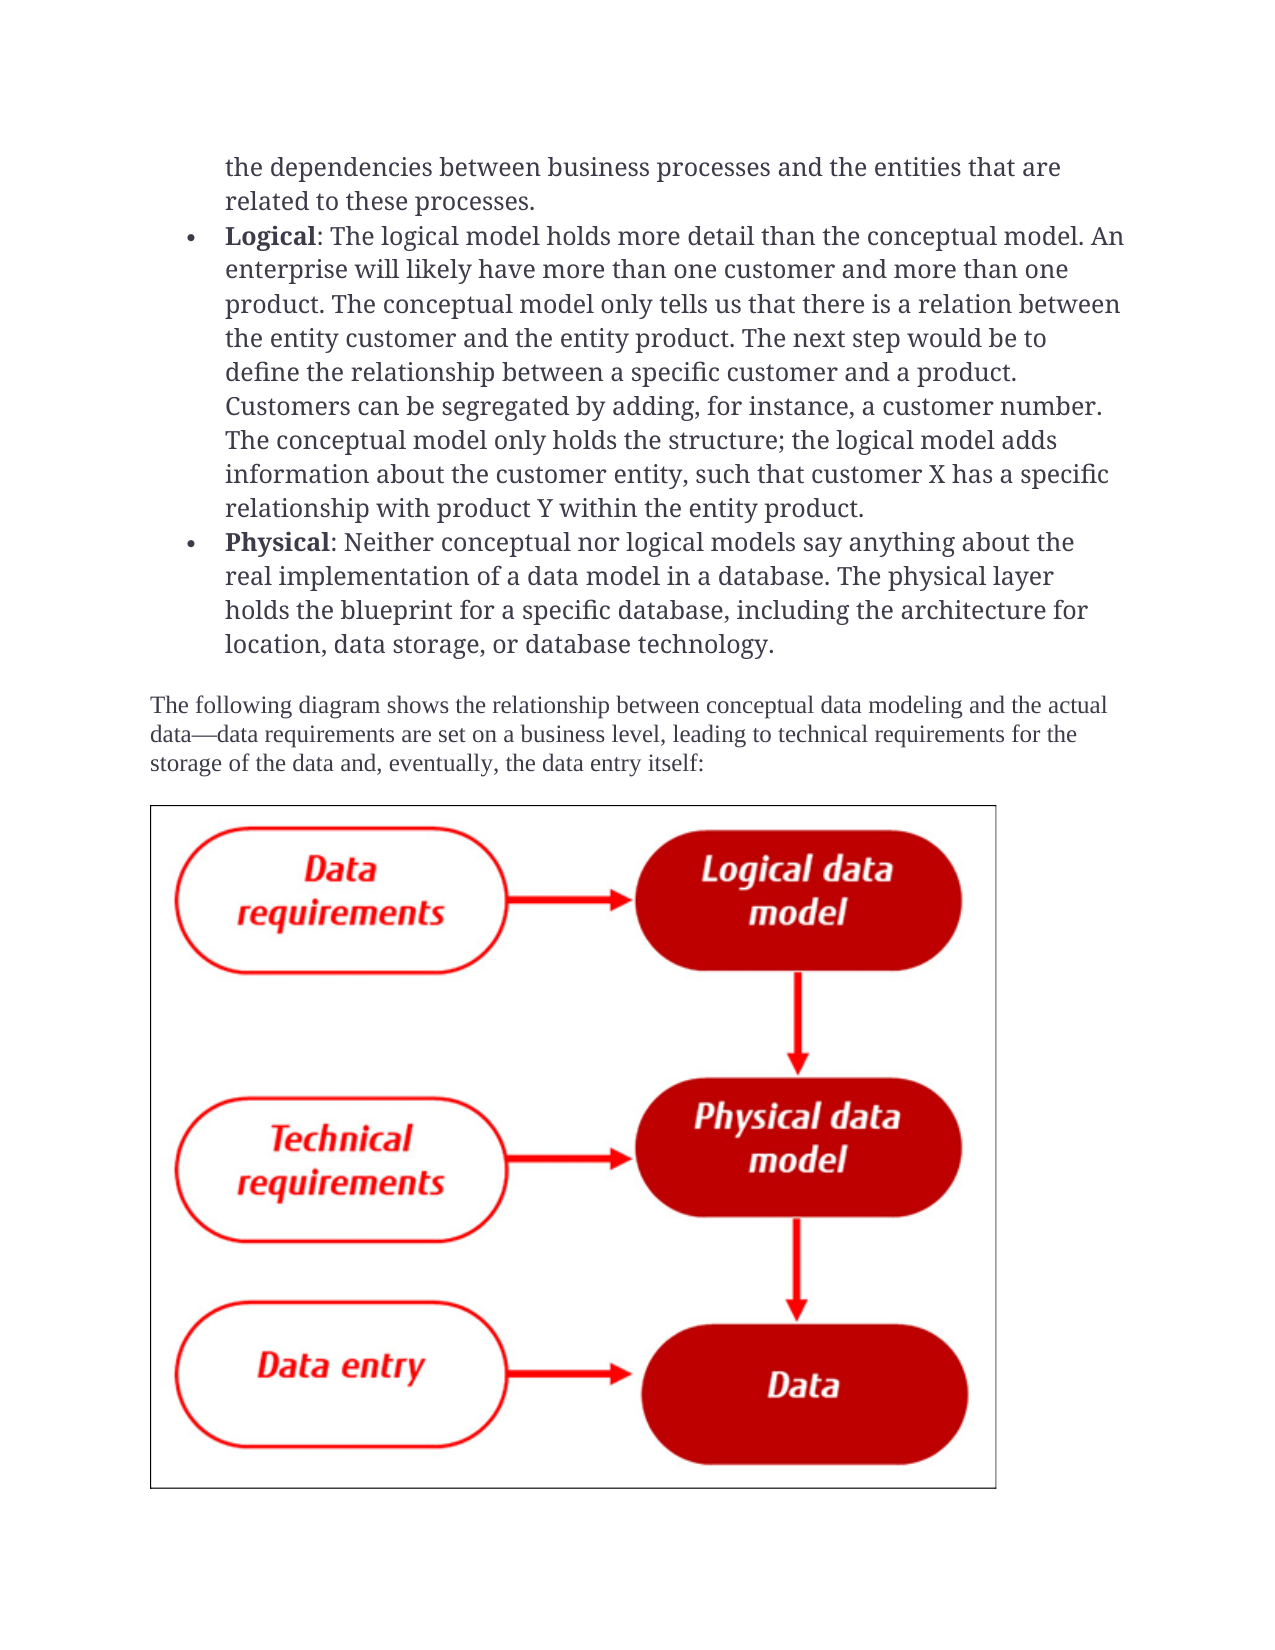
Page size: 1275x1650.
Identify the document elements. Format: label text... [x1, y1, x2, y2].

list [187, 150, 1125, 218]
list Logical: The logical model holds more detail than the conceptual model. An enterprise will likely have more than one customer and more than one product. The conceptual model only tells us that there is a relation between the entity customer and the entity product. The next step would be to define the relationship between a specific customer and a product. Customers can be segregated by adding, for instance, a customer number. The conceptual model only holds the structure; the logical model adds information about the customer entity, such that customer X has a specific relationship with product Y within the entity product. [187, 218, 1125, 525]
text The following diagram shows the relationship between conceptual data modeling and the actual data—data requirements are set on a business level, leading to technical requirements for the storage of the data and, eventually, the data entry itself: [150, 690, 1125, 776]
picture [150, 805, 997, 1489]
list Physical: Neither conceptual nor logical models say anything about the real implementation of a data model in a database. The physical layer holds the blueprint for a specific database, including the architecture for location, data storage, or database technology. [187, 525, 1125, 661]
